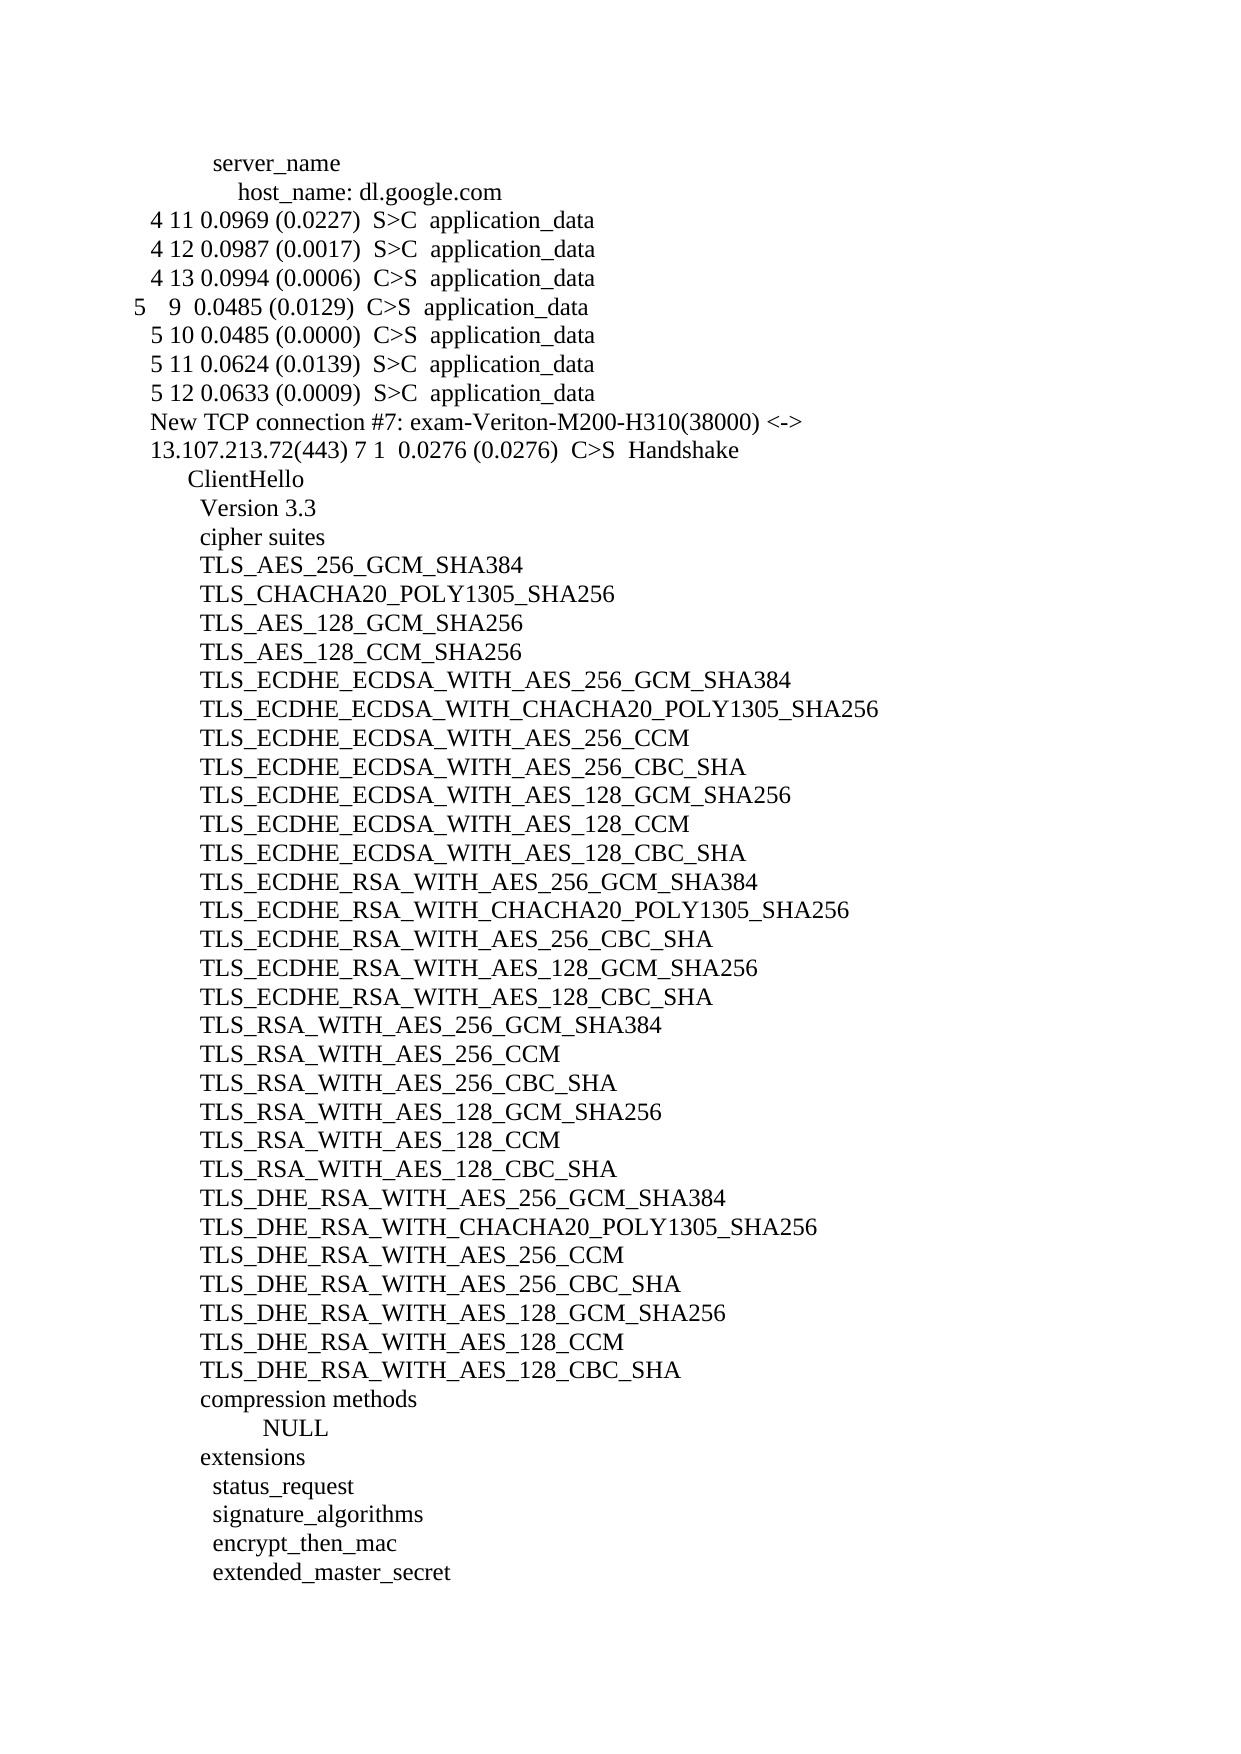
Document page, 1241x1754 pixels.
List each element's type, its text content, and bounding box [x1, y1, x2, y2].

text 4 12 0.0987 (0.0017) S>C application_data [148, 234, 597, 263]
text host_name: dl.google.com [143, 177, 597, 206]
text server_name [148, 148, 404, 177]
text 5 10 0.0485 (0.0000) C>S application_data [148, 321, 597, 349]
text TLS_AES_256_GCM_SHA384 TLS_CHACHA20_POLY1305_SHA256 TLS_AES_128_GCM_SHA256 TLS_AES_128_CCM_SHA256 TLS_ECDHE_ECDSA_WITH_AES_256_GCM_SHA384 [199, 551, 793, 694]
text compression methods NULL [200, 1384, 419, 1442]
text 4 11 0.0969 (0.0227) S>C application_data [147, 206, 597, 234]
text ClientHello Version 3.3 cipher suites [187, 464, 342, 551]
list 9 0.0485 (0.0129) C>S application_data [133, 292, 606, 321]
text 5 11 0.0624 (0.0139) S>C application_data [147, 349, 597, 378]
text 5 12 0.0633 (0.0009) S>C application_data [148, 378, 597, 407]
text TLS_ECDHE_ECDSA_WITH_CHACHA20_POLY1305_SHA256 TLS_ECDHE_ECDSA_WITH_AES_256_CCM TLS_ECDHE_ECDSA_WITH_AES_256_CBC_SHA TLS_ECDHE_ECDSA_WITH_AES_128_GCM_SHA256 TLS_ECDHE_ECDSA_WITH_AES_128_CCM TLS_ECDHE_ECDSA_WITH_AES_128_CBC_SHA TLS_ECDHE_RSA_WITH_AES_256_GCM_SHA384 TLS_ECDHE_RSA_WITH_CHACHA20_POLY1305_SHA256 TLS_ECDHE_RSA_WITH_AES_256_CBC_SHA TLS_ECDHE_RSA_WITH_AES_128_GCM_SHA256 TLS_ECDHE_RSA_WITH_AES_128_CBC_SHA TLS_RSA_WITH_AES_256_GCM_SHA384 TLS_RSA_WITH_AES_256_CCM TLS_RSA_WITH_AES_256_CBC_SHA TLS_RSA_WITH_AES_128_GCM_SHA256 TLS_RSA_WITH_AES_128_CCM TLS_RSA_WITH_AES_128_CBC_SHA TLS_DHE_RSA_WITH_AES_256_GCM_SHA384 TLS_DHE_RSA_WITH_CHACHA20_POLY1305_SHA256 TLS_DHE_RSA_WITH_AES_256_CCM TLS_DHE_RSA_WITH_AES_256_CBC_SHA TLS_DHE_RSA_WITH_AES_128_GCM_SHA256 TLS_DHE_RSA_WITH_AES_128_CCM TLS_DHE_RSA_WITH_AES_128_CBC_SHA [199, 694, 917, 1384]
text New TCP connection #7: exam-Veriton-M200-H310(38000) <-> 13.107.213.72(443) 7 1 0.0276 (0.0276) C>S Handshake [150, 407, 1003, 464]
text extensions status_request signature_algorithms encrypt_then_mac extended_master_secret [200, 1442, 452, 1586]
text 4 13 0.0994 (0.0006) C>S application_data [148, 263, 597, 292]
